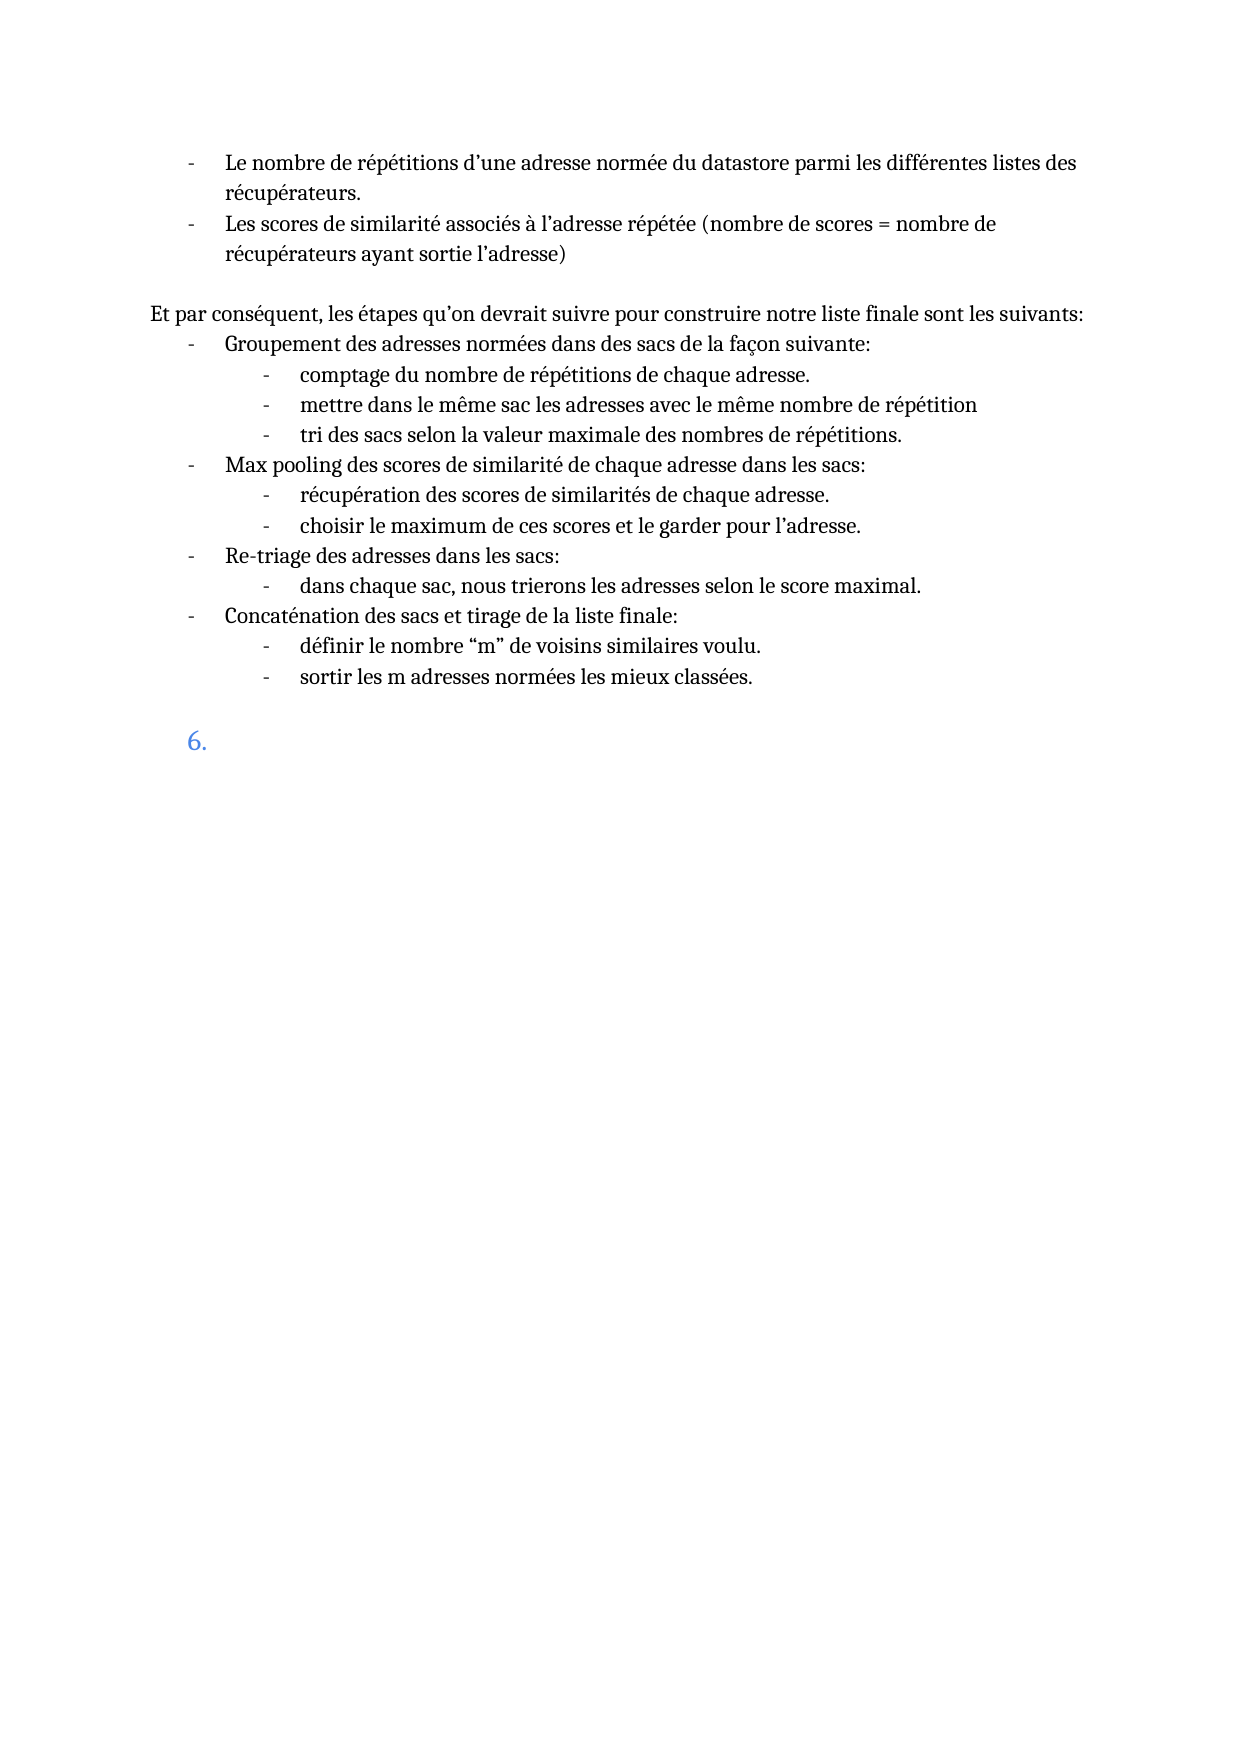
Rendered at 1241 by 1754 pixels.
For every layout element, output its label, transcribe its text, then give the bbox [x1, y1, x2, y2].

list récupération des scores de similarités de chaque adresse. [262, 482, 1090, 509]
text Et par conséquent, les étapes qu’on devrait suivre pour construire notre liste finale sont les suivants: [150, 301, 1090, 327]
list Concaténation des sacs et tirage de la liste finale: [187, 603, 1090, 629]
list Groupement des adresses normées dans des sacs de la façon suivante: [187, 331, 1090, 358]
list sortir les m adresses normées les mieux classées. [262, 663, 1090, 690]
list Le nombre de répétitions d’une adresse normée du datastore parmi les différentes listes des récupérateurs. [187, 150, 1090, 207]
list comptage du nombre de répétitions de chaque adresse. [262, 361, 1090, 388]
list Max pooling des scores de similarité de chaque adresse dans les sacs: [187, 452, 1090, 478]
list mettre dans le même sac les adresses avec le même nombre de répétition [262, 392, 1090, 418]
list dans chaque sac, nous trierons les adresses selon le score maximal. [262, 573, 1090, 599]
list Les scores de similarité associés à l’adresse répétée (nombre de scores = nombre de récupérateurs ayant sortie l’adresse) [187, 210, 1090, 267]
list Re-triage des adresses dans les sacs: [187, 543, 1090, 569]
list tri des sacs selon la valeur maximale des nombres de répétitions. [262, 422, 1090, 448]
list définir le nombre “m” de voisins similaires voulu. [262, 633, 1090, 660]
list choisir le maximum de ces scores et le garder pour l’adresse. [262, 512, 1090, 539]
